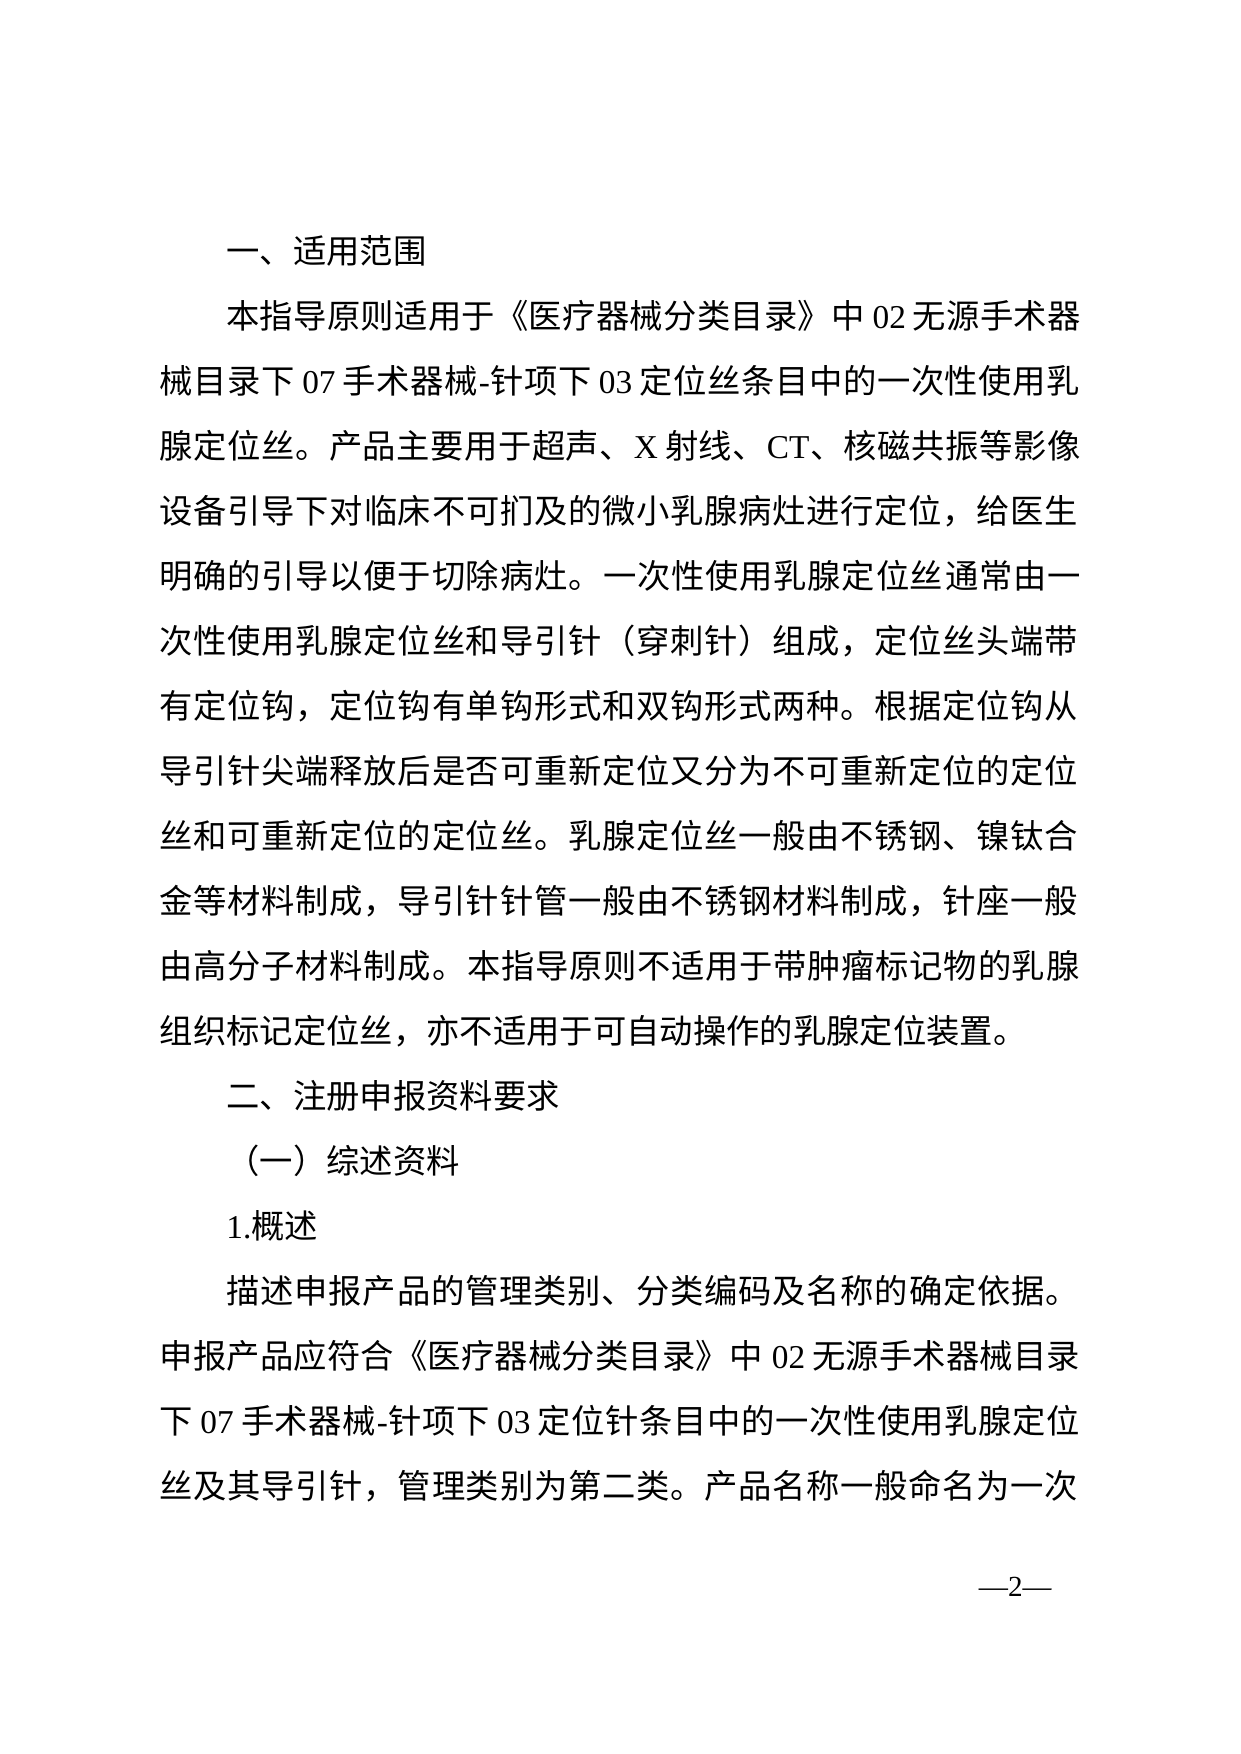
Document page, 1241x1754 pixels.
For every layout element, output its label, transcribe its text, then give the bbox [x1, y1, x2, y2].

text （一）综述资料 [159, 1127, 1081, 1192]
text 本指导原则适用于《医疗器械分类目录》中02无源手术器械目录下07手术器械-针项下03定位丝条目中的一次性使用乳腺定位丝。产品主要用于超声、X射线、CT、核磁共振等影像设备引导下对临床不可扪及的微小乳腺病灶进行定位，给医生明确的引导以便于切除病灶。一次性使用乳腺定位丝通常由一次性使用乳腺定位丝和导引针（穿刺针）组成，定位丝头端带有定位钩，定位钩有单钩形式和双钩形式两种。根据定位钩从导引针尖端释放后是否可重新定位又分为不可重新定位的定位丝和可重新定位的定位丝。乳腺定位丝一般由不锈钢、镍钛合金等材料制成，导引针针管一般由不锈钢材料制成，针座一般由高分子材料制成。本指导原则不适用于带肿瘤标记物的乳腺组织标记定位丝，亦不适用于可自动操作的乳腺定位装置。 [159, 282, 1081, 1062]
text 一、适用范围 [159, 217, 1081, 282]
text 1.概述 [159, 1192, 1081, 1257]
text 二、注册申报资料要求 [159, 1062, 1081, 1127]
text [159, 1257, 1081, 1517]
